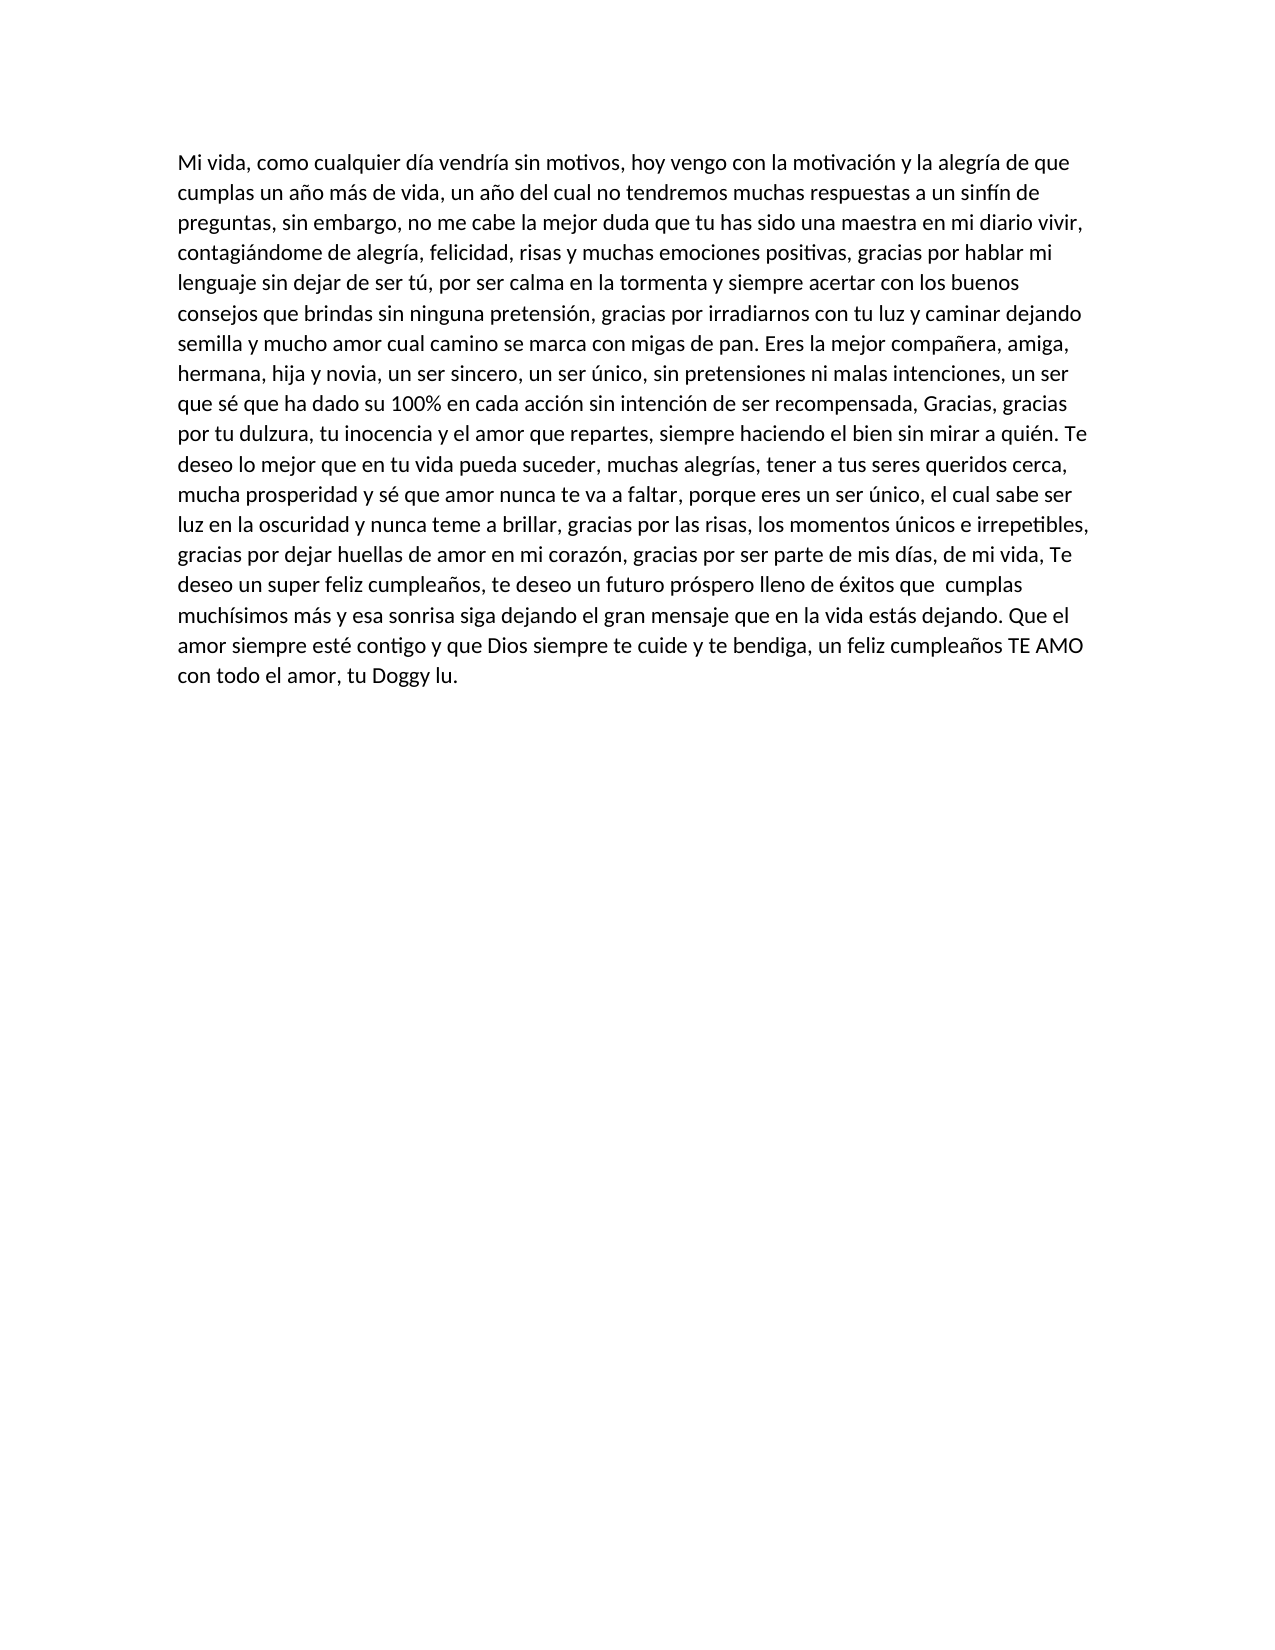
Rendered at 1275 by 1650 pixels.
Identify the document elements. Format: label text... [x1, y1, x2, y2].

text Mi vida, como cualquier día vendría sin motivos, hoy vengo con la motivación y la alegría de que cumplas un año más de vida, un año del cual no tendremos muchas respuestas a un sinfín de preguntas, sin embargo, no me cabe la mejor duda que tu has sido una maestra en mi diario vivir, contagiándome de alegría, felicidad, risas y muchas emociones positivas, gracias por hablar mi lenguaje sin dejar de ser tú, por ser calma en la tormenta y siempre acertar con los buenos consejos que brindas sin ninguna pretensión, gracias por irradiarnos con tu luz y caminar dejando semilla y mucho amor cual camino se marca con migas de pan. Eres la mejor compañera, amiga, hermana, hija y novia, un ser sincero, un ser único, sin pretensiones ni malas intenciones, un ser que sé que ha dado su 100% en cada acción sin intención de ser recompensada, Gracias, gracias por tu dulzura, tu inocencia y el amor que repartes, siempre haciendo el bien sin mirar a quién. Te deseo lo mejor que en tu vida pueda suceder, muchas alegrías, tener a tus seres queridos cerca, mucha prosperidad y sé que amor nunca te va a faltar, porque eres un ser único, el cual sabe ser luz en la oscuridad y nunca teme a brillar, gracias por las risas, los momentos únicos e irrepetibles, gracias por dejar huellas de amor en mi corazón, gracias por ser parte de mis días, de mi vida, Te deseo un super feliz cumpleaños, te deseo un futuro próspero lleno de éxitos que cumplas muchísimos más y esa sonrisa siga dejando el gran mensaje que en la vida estás dejando. Que el amor siempre esté contigo y que Dios siempre te cuide y te bendiga, un feliz cumpleaños TE AMO con todo el amor, tu Doggy lu. [177, 148, 1098, 689]
